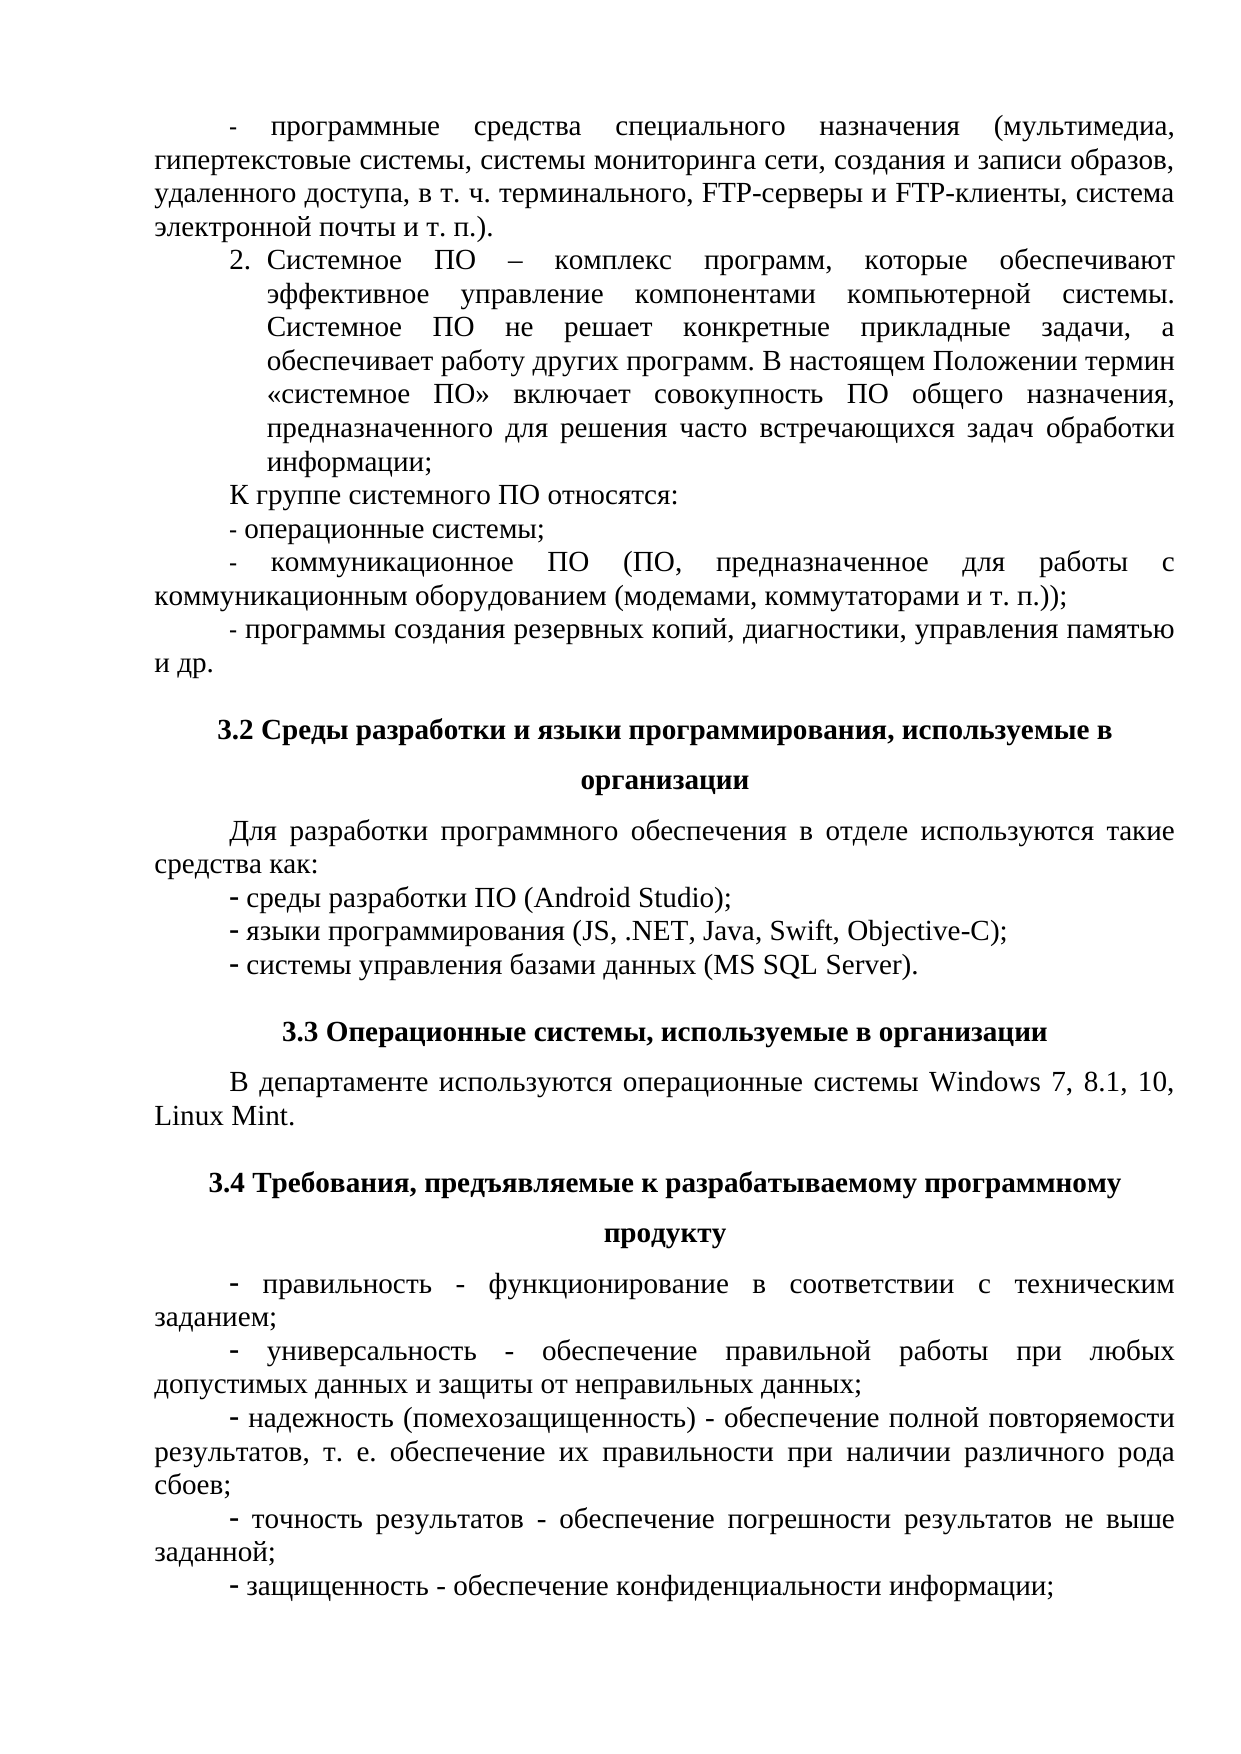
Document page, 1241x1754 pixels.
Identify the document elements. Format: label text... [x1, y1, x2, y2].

text программы создания резервных копий, диагностики, управления памятью и др. [154, 611, 1176, 678]
text точность результатов - обеспечение погрешности результатов не выше заданной; [154, 1501, 1176, 1568]
text 3.2 Среды разработки и языки программирования, используемые в организации [154, 712, 1176, 796]
text среды разработки ПО (Android Studio); [154, 880, 1176, 913]
text В департаменте используются операционные системы Windows 7, 8.1, 10, Linux Mint. [154, 1064, 1176, 1132]
text Для разработки программного обеспечения в отделе используются такие средства как: [154, 813, 1176, 880]
text операционные системы; [154, 511, 1176, 544]
text защищенность - обеспечение конфиденциальности информации; [154, 1568, 1176, 1602]
text К группе системного ПО относятся: [154, 477, 1176, 511]
text правильность - функционирование в соответствии с техническим заданием; [154, 1266, 1176, 1333]
text коммуникационное ПО (ПО, предназначенное для работы с коммуникационным оборудованием (модемами, коммутаторами и т. п.)); [154, 544, 1176, 611]
text универсальность - обеспечение правильной работы при любых допустимых данных и защиты от неправильных данных; [154, 1333, 1176, 1400]
text системы управления базами данных (MS SQL Server). [154, 947, 1176, 981]
text программные средства специального назначения (мультимедиа, гипертекстовые системы, системы мониторинга сети, создания и записи образов, удаленного доступа, в т. ч. терминального, FTP-серверы и FTP-клиенты, система электронной почты и т. п.). [154, 108, 1176, 242]
list Системное ПО – комплекс программ, которые обеспечивают эффективное управление компонентами компьютерной системы. Системное ПО не решает конкретные прикладные задачи, а обеспечивает работу других программ. В настоящем Положении термин «системное ПО» включает совокупность ПО общего назначения, предназначенного для решения часто встречающихся задач обработки информации; [229, 242, 1176, 477]
text 3.3 Операционные системы, используемые в организации [154, 1014, 1176, 1048]
text 3.4 Требования, предъявляемые к разрабатываемому программному продукту [154, 1165, 1176, 1249]
text языки программирования (JS, .NET, Java, Swift, Objective-C); [154, 913, 1176, 947]
text надежность (помехозащищенность) - обеспечение полной повторяемости результатов, т. е. обеспечение их правильности при наличии различного рода сбоев; [154, 1400, 1176, 1501]
